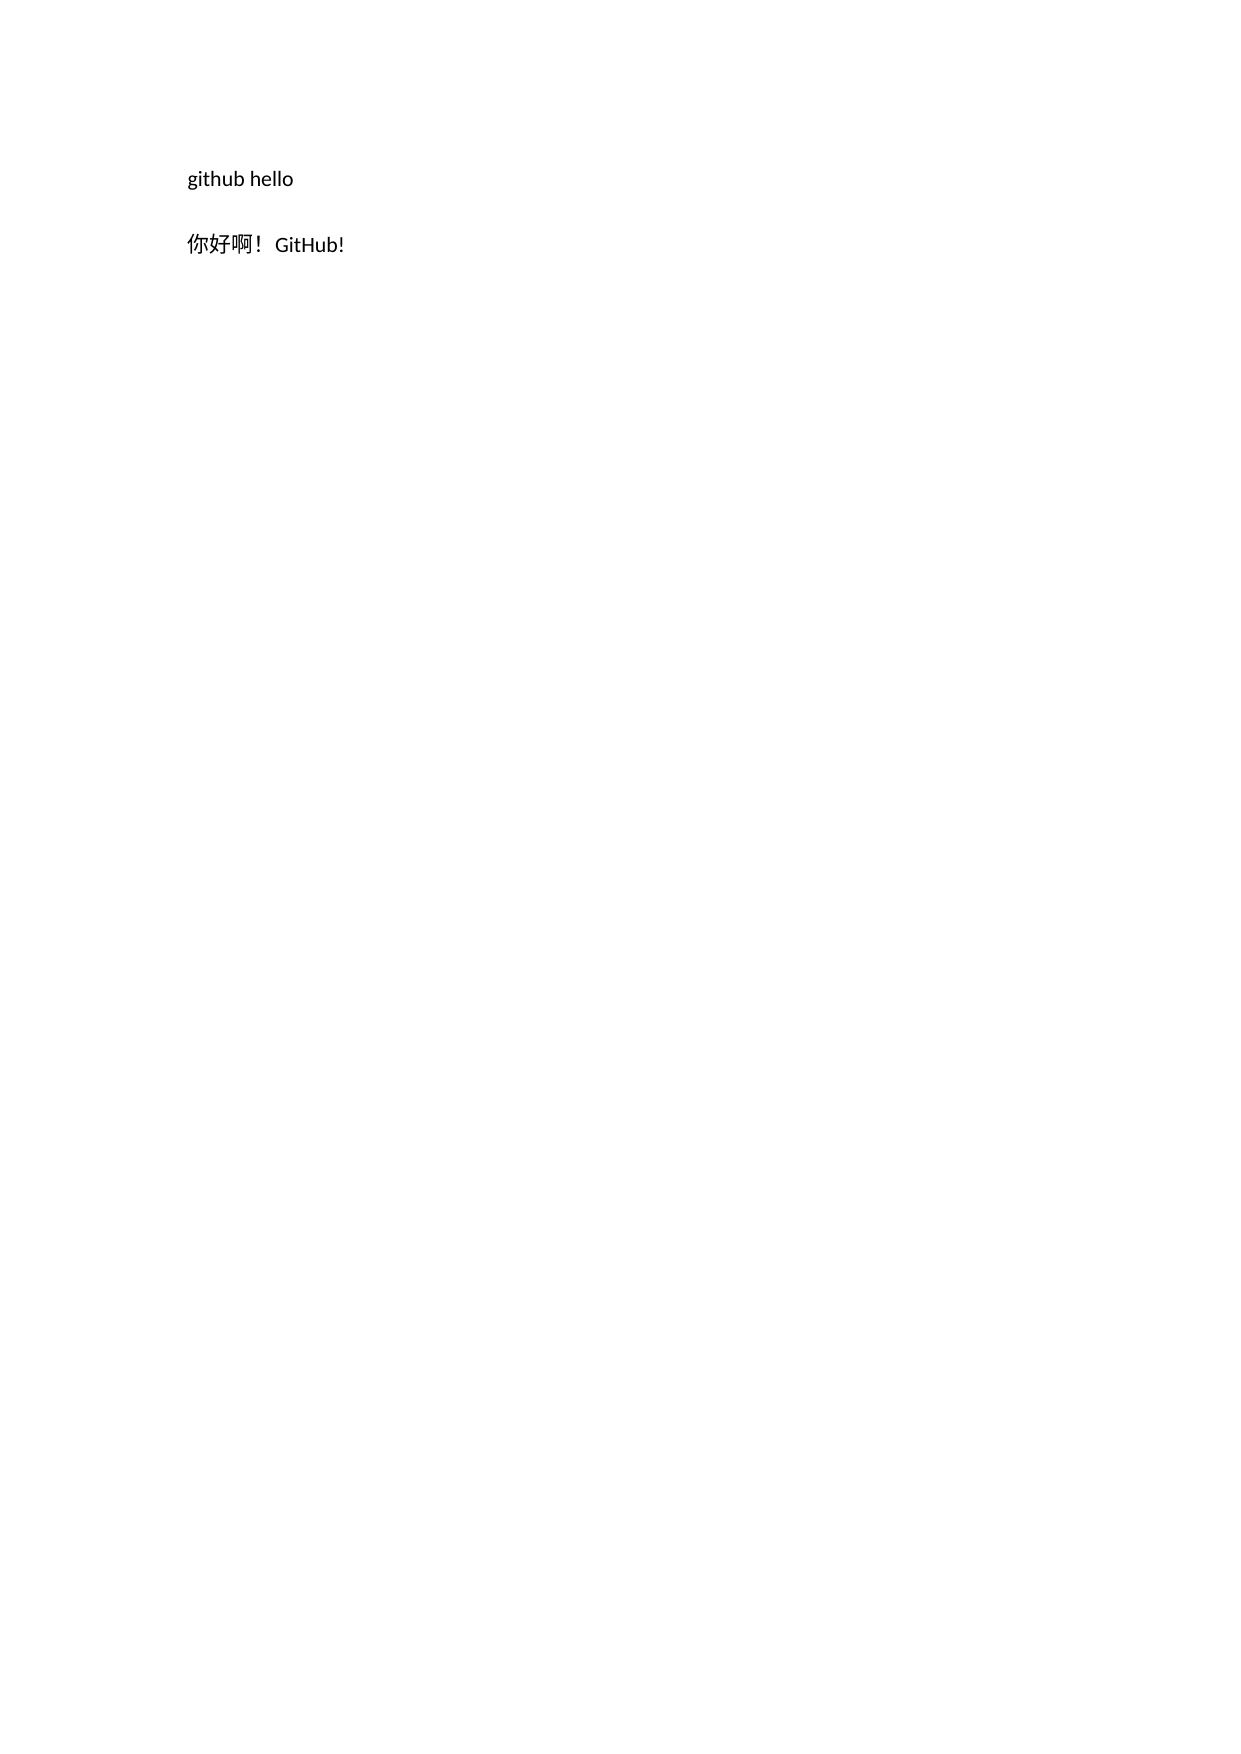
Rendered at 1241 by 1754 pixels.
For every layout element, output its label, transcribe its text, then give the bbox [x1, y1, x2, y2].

text 你好啊！GitHub! [187, 227, 1053, 259]
text github hello [187, 162, 1053, 194]
